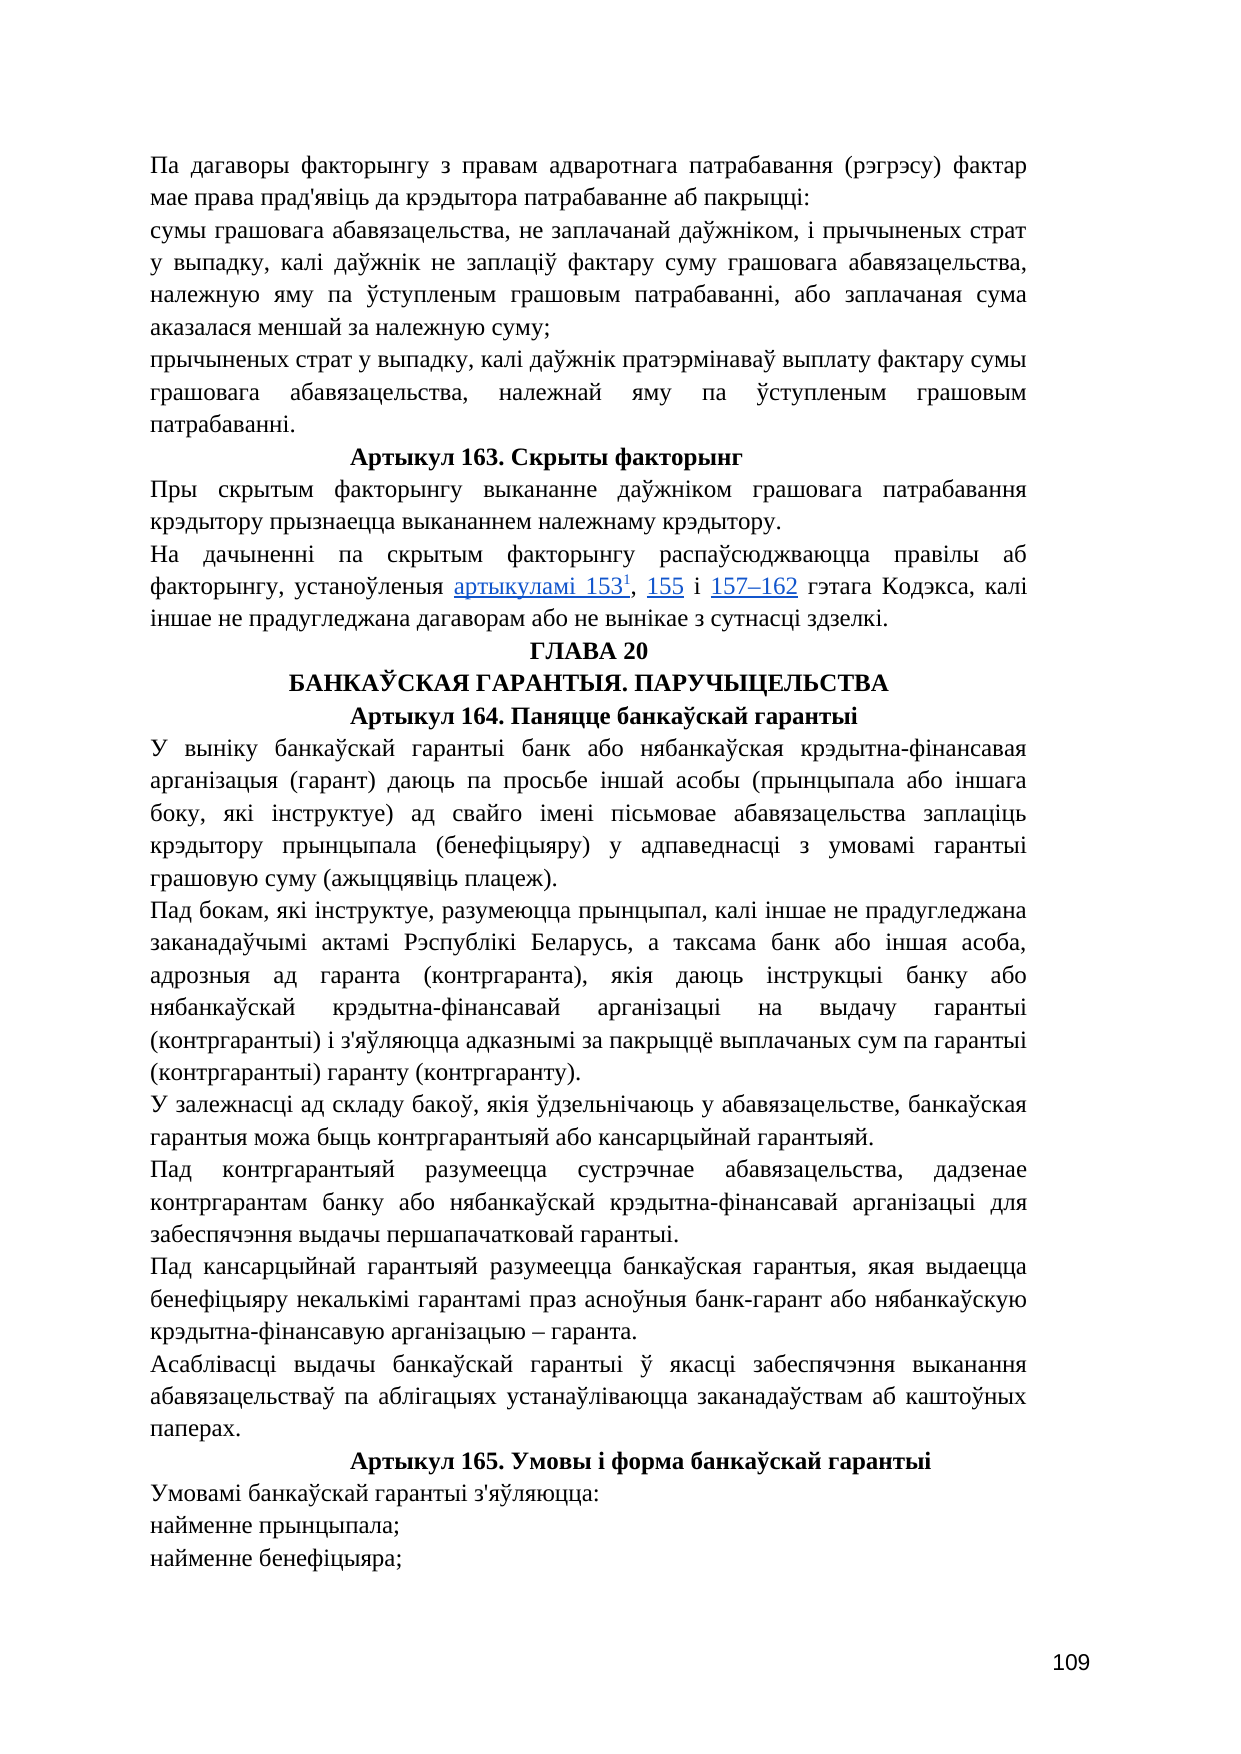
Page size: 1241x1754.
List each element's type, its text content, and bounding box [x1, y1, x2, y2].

text ГЛАВА 20 [150, 636, 1028, 665]
text БАНКАЎСКАЯ ГАРАНТЫЯ. ПАРУЧЫЦЕЛЬСТВА [150, 668, 1028, 697]
text Пад кансарцыйнай гарантыяй разумеецца банкаўская гарантыя, якая выдаецца бенефіцыяру некалькімі гарантамі праз асноўныя банк-гарант або нябанкаўскую крэдытна-фінансавую арганізацыю – гаранта. [150, 1251, 1028, 1345]
text Артыкул 164. Паняцце банкаўскай гарантыі [350, 701, 1028, 729]
text найменне прынцыпала; [150, 1511, 1028, 1539]
text На дачыненні па скрытым факторынгу распаўсюджваюцца правілы аб факторынгу, устаноўленыя артыкуламі 1531, 155 і 157–162 гэтага Кодэкса, калі іншае не прадугледжана дагаворам або не вынікае з сутнасці здзелкі. [150, 539, 1028, 632]
text Пад бокам, які інструктуе, разумеюцца прынцыпал, калі іншае не прадугледжана заканадаўчымі актамі Рэспублікі Беларусь, а таксама банк або іншая асоба, адрозныя ад гаранта (контргаранта), якія даюць інструкцыі банку або нябанкаўскай крэдытна-фінансавай арганізацыі на выдачу гарантыі (контргарантыі) і з'яўляюцца адказнымі за пакрыццё выплачаных сум па гарантыі (контргарантыі) гаранту (контргаранту). [150, 895, 1028, 1086]
text У выніку банкаўскай гарантыі банк або нябанкаўская крэдытна-фінансавая арганізацыя (гарант) даюць па просьбе іншай асобы (прынцыпала або іншага боку, які інструктуе) ад свайго імені пісьмовае абавязацельства заплаціць крэдытору прынцыпала (бенефіцыяру) у адпаведнасці з умовамі гарантыі грашовую суму (ажыццявіць плацеж). [150, 733, 1028, 891]
text сумы грашовага абавязацельства, не заплачанай даўжніком, і прычыненых страт у выпадку, калі даўжнік не заплаціў фактару суму грашовага абавязацельства, належную яму па ўступленым грашовым патрабаванні, або заплачаная сума аказалася меншай за належную суму; [150, 215, 1028, 341]
text Артыкул 163. Скрыты факторынг [350, 442, 1028, 470]
text прычыненых страт у выпадку, калі даўжнік пратэрмінаваў выплату фактару сумы грашовага абавязацельства, належнай яму па ўступленым грашовым патрабаванні. [150, 344, 1028, 438]
text Пры скрытым факторынгу выкананне даўжніком грашовага патрабавання крэдытору прызнаецца выкананнем належнаму крэдытору. [150, 474, 1028, 535]
text Пад контргарантыяй разумеецца сустрэчнае абавязацельства, дадзенае контргарантам банку або нябанкаўскай крэдытна-фінансавай арганізацыі для забеспячэння выдачы першапачатковай гарантыі. [150, 1154, 1028, 1248]
text Па дагаворы факторынгу з правам адваротнага патрабавання (рэгрэсу) фактар мае права прад'явіць да крэдытора патрабаванне аб пакрыцці: [150, 150, 1028, 211]
text Умовамі банкаўскай гарантыі з'яўляюцца: [150, 1478, 1028, 1507]
text Артыкул 165. Умовы і форма банкаўскай гарантыі [350, 1446, 1028, 1474]
text Асаблівасці выдачы банкаўскай гарантыі ў якасці забеспячэння выканання абавязацельстваў па аблігацыях устанаўліваюцца заканадаўствам аб каштоўных паперах. [150, 1349, 1028, 1442]
text найменне бенефіцыяра; [150, 1543, 1028, 1572]
text У залежнасці ад складу бакоў, якія ўдзельнічаюць у абавязацельстве, банкаўская гарантыя можа быць контргарантыяй або кансарцыйнай гарантыяй. [150, 1089, 1028, 1151]
